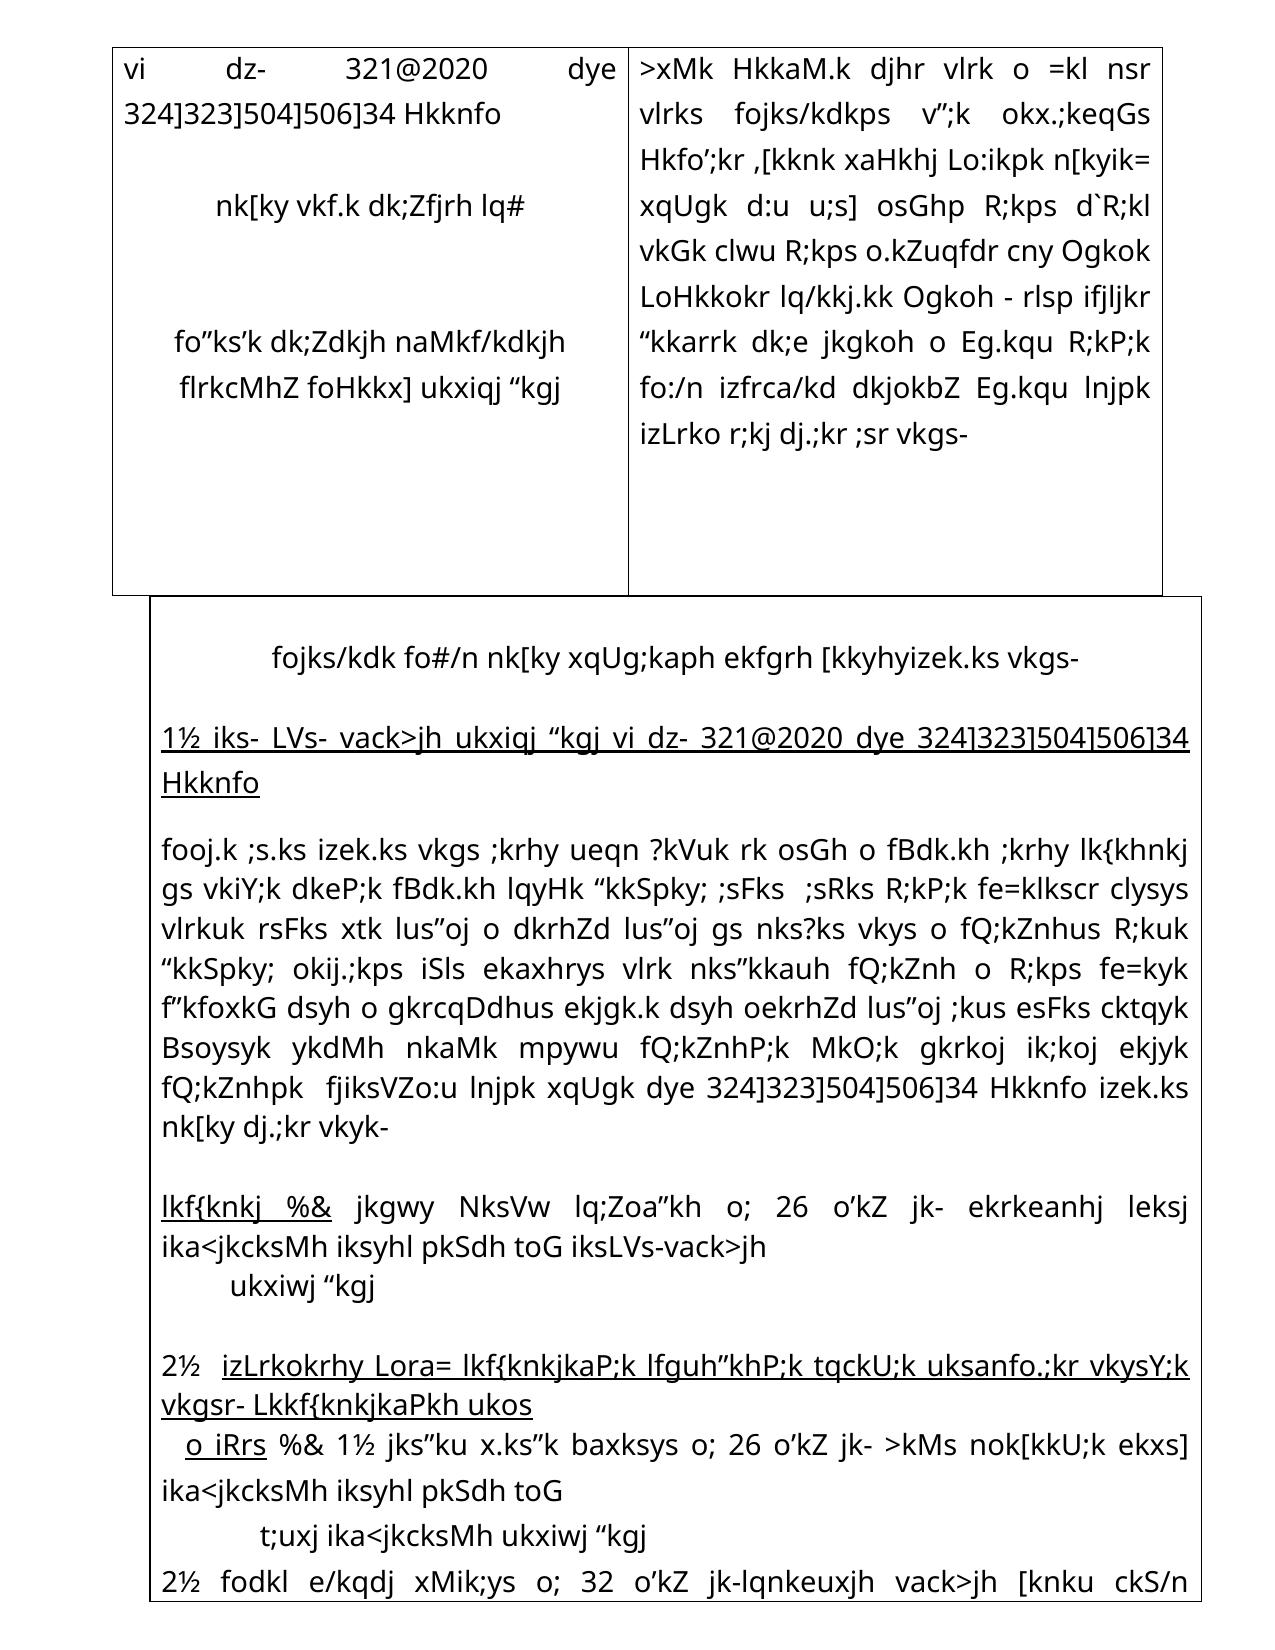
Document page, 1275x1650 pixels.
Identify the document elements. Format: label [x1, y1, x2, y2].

table_cell [113, 48, 628, 594]
table_header [151, 597, 1201, 1601]
table_cell [629, 48, 1162, 594]
